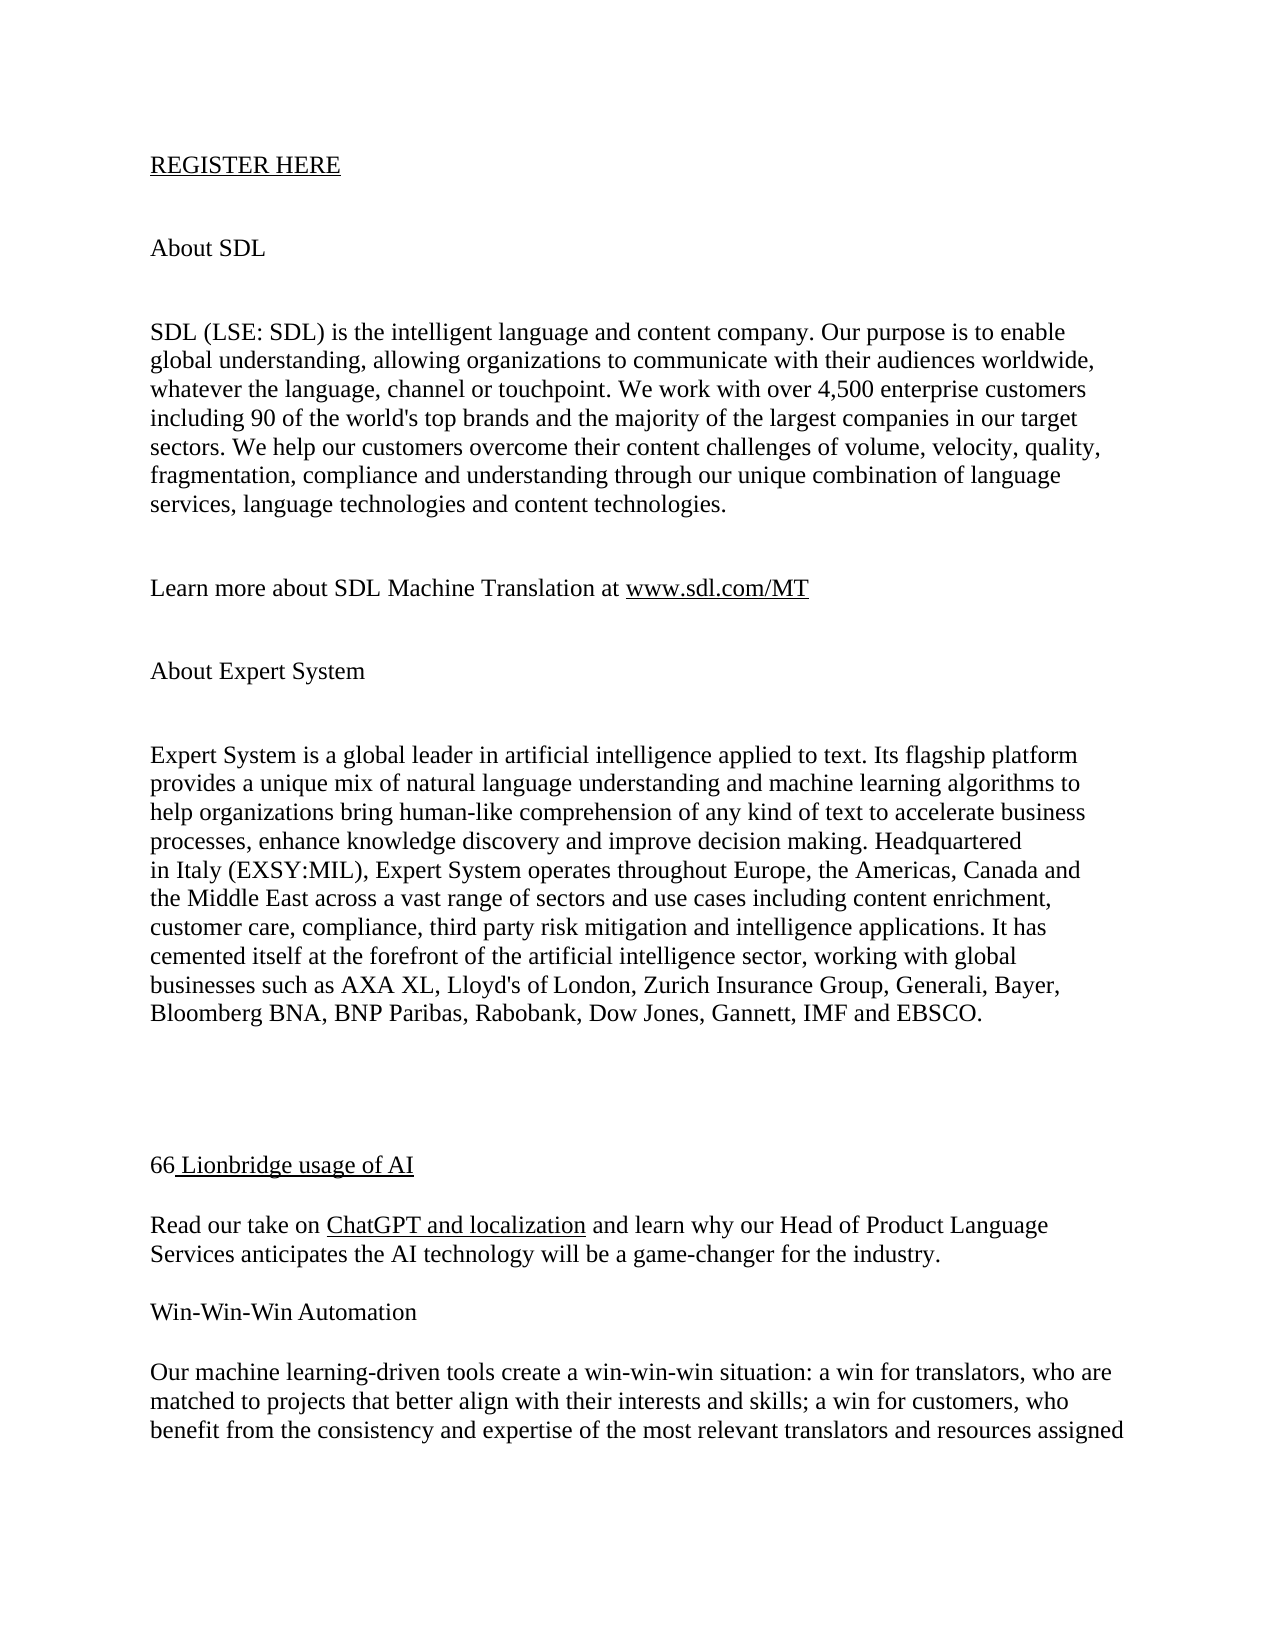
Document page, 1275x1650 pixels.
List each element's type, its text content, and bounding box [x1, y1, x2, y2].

text Learn more about SDL Machine Translation at www.sdl.com/MT [150, 573, 1125, 602]
text Expert System is a global leader in artificial intelligence applied to text. Its flagship platform provides a unique mix of natural language understanding and machine learning algorithms to help organizations bring human-like comprehension of any kind of text to accelerate business processes, enhance knowledge discovery and improve decision making. Headquartered in Italy (EXSY:MIL), Expert System operates throughout Europe, the Americas, Canada and the Middle East across a vast range of sectors and use cases including content enrichment, customer care, compliance, third party risk mitigation and intelligence applications. It has cemented itself at the forefront of the artificial intelligence sector, working with global businesses such as AXA XL, Lloyd's of London, Zurich Insurance Group, Generali, Bayer, Bloomberg BNA, BNP Paribas, Rabobank, Dow Jones, Gannett, IMF and EBSCO. [150, 740, 1125, 1027]
text SDL (LSE: SDL) is the intelligent language and content company. Our purpose is to enable global understanding, allowing organizations to communicate with their audiences worldwide, whatever the language, channel or touchpoint. We work with over 4,500 enterprise customers including 90 of the world's top brands and the majority of the largest companies in our target sectors. We help our customers overcome their content challenges of volume, velocity, quality, fragmentation, compliance and understanding through our unique combination of language services, language technologies and content technologies. [150, 317, 1125, 518]
subtitle Win-Win-Win Automation [150, 1297, 1125, 1326]
text About Expert System [150, 656, 1125, 685]
subtitle 66 Lionbridge usage of AI [150, 1150, 1125, 1179]
text REGISTER HERE [150, 150, 1125, 179]
text Read our take on ChatGPT and localization and learn why our Head of Product Language Services anticipates the AI technology will be a game-changer for the industry. [150, 1211, 1125, 1268]
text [150, 1357, 1125, 1444]
text About SDL [150, 233, 1125, 262]
